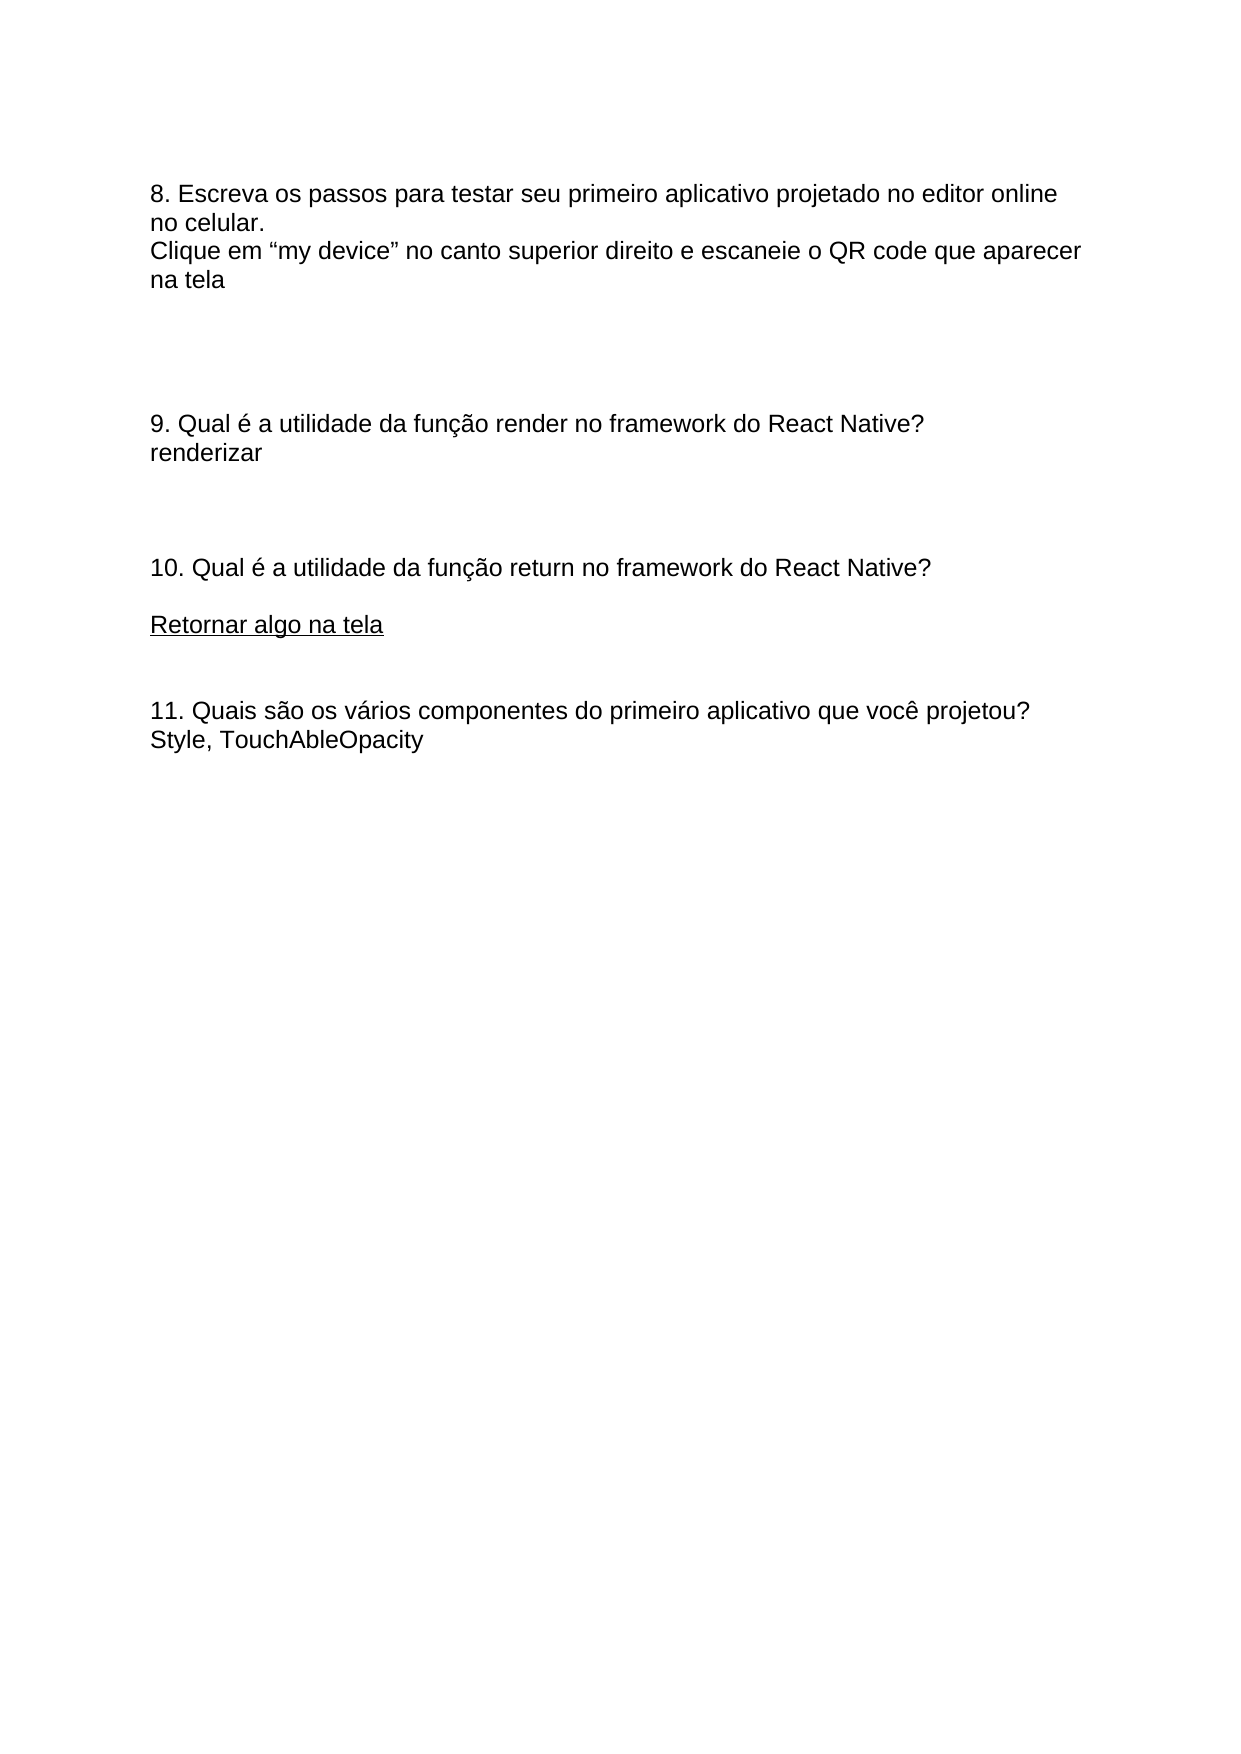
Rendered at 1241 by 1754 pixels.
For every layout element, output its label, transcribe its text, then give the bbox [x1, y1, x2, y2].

text 10. Qual é a utilidade da função return no framework do React Native? [150, 552, 1090, 581]
text Clique em “my device” no canto superior direito e escaneie o QR code que aparecer na tela [150, 236, 1090, 294]
text 9. Qual é a utilidade da função render no framework do React Native? [150, 409, 1090, 437]
text 11. Quais são os vários componentes do primeiro aplicativo que você projetou? [150, 696, 1090, 725]
text Style, TouchAbleOpacity [150, 725, 1090, 754]
text renderizar [150, 437, 1090, 466]
text 8. Escreva os passos para testar seu primeiro aplicativo projetado no editor online no celular. [150, 179, 1090, 236]
text Retornar algo na tela [150, 610, 1090, 639]
